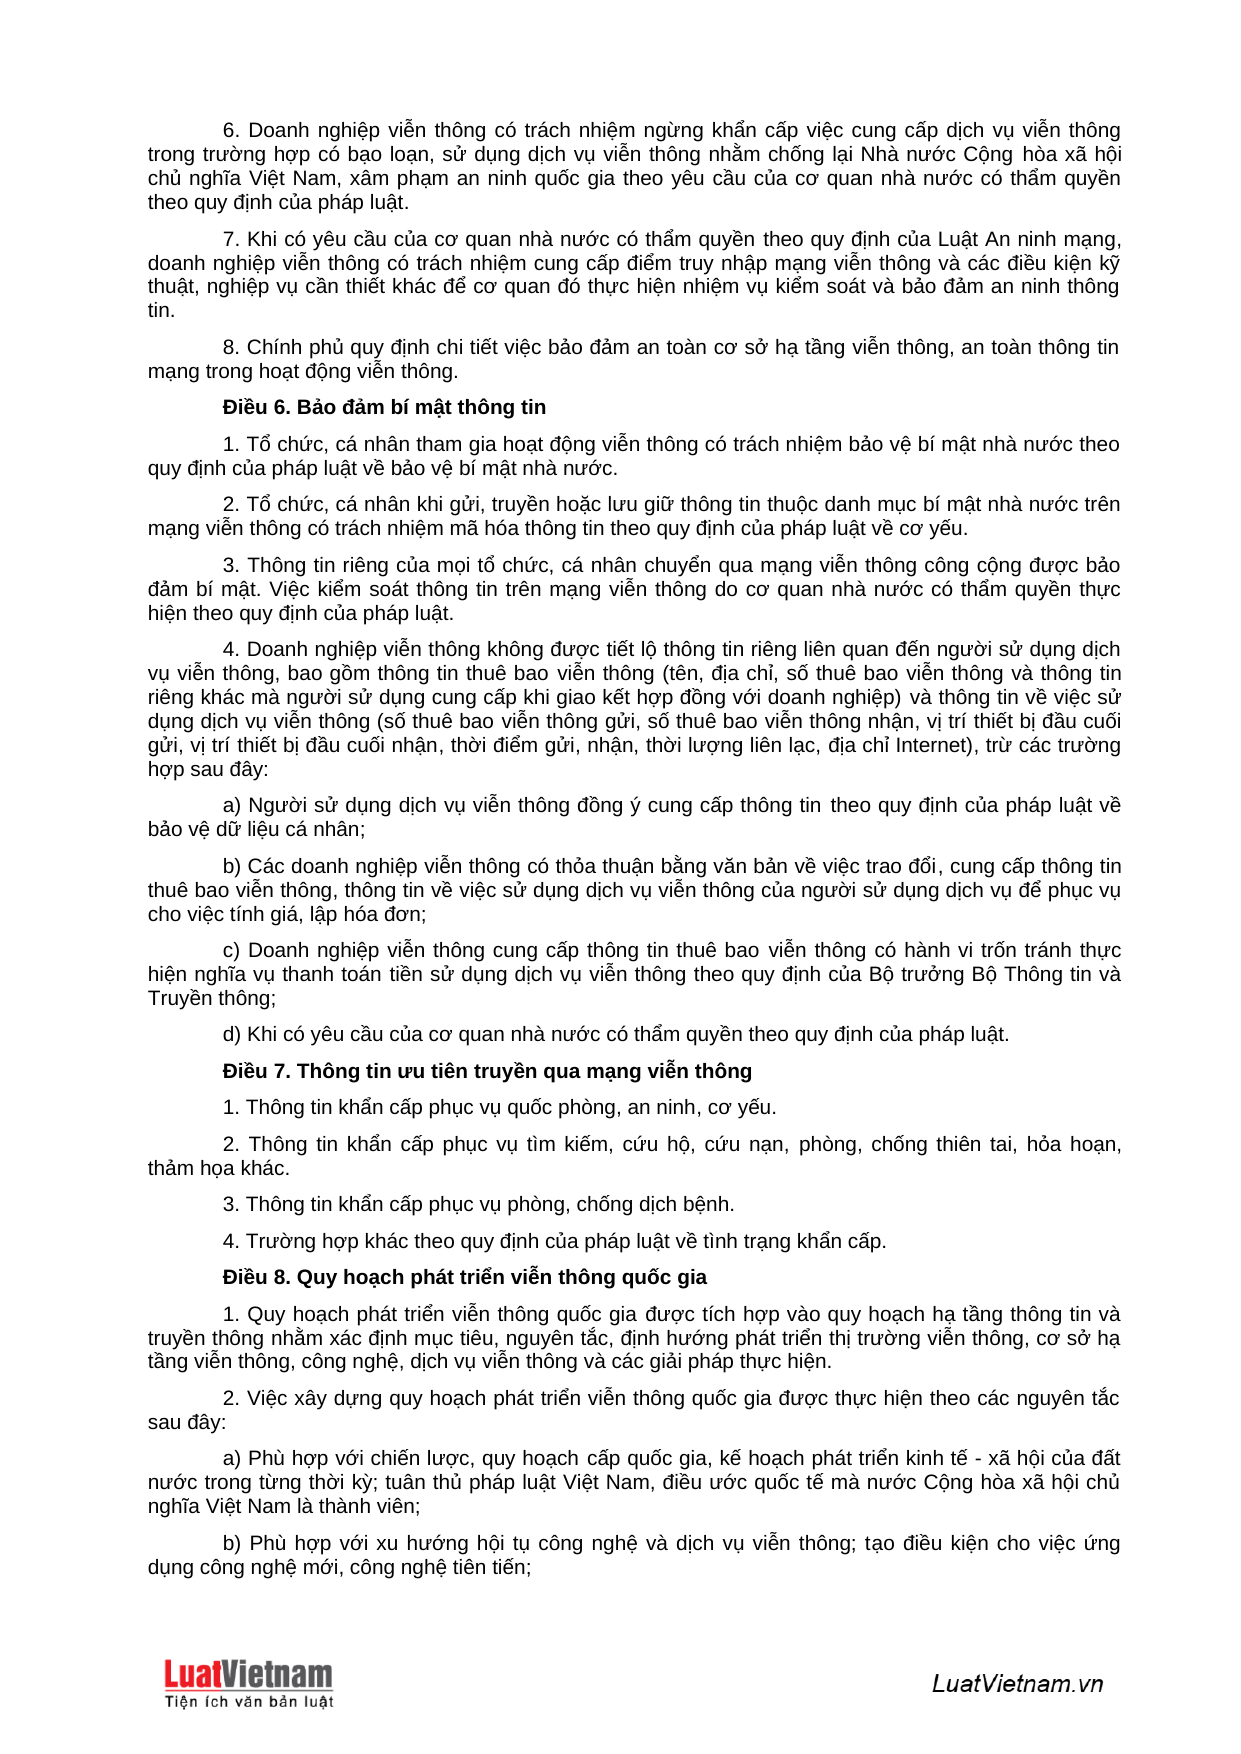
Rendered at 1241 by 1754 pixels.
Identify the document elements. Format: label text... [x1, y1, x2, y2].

text b) Phù hợp với xu hướng hội tụ công nghệ và dịch vụ viễn thông; tạo điều kiện cho việc ứng dụng công nghệ mới, công nghệ tiên tiến; [148, 1531, 1122, 1578]
text 3. Thông tin riêng của mọi tổ chức, cá nhân chuyển qua mạng viễn thông công cộng được bảo đảm bí mật. Việc kiểm soát thông tin trên mạng viễn thông do cơ quan nhà nước có thẩm quyền thực hiện theo quy định của pháp luật. [148, 552, 1122, 624]
text Điều 6. Bảo đảm bí mật thông tin [148, 395, 1122, 419]
text 1. Tổ chức, cá nhân tham gia hoạt động viễn thông có trách nhiệm bảo vệ bí mật nhà nước theo quy định của pháp luật về bảo vệ bí mật nhà nước. [148, 432, 1122, 479]
picture [147, 1636, 1123, 1732]
text b) Các doanh nghiệp viễn thông có thỏa thuận bằng văn bản về việc trao đổi, cung cấp thông tin thuê bao viễn thông, thông tin về việc sử dụng dịch vụ viễn thông của người sử dụng dịch vụ để phục vụ cho việc tính giá, lập hóa đơn; [148, 853, 1122, 925]
text a) Người sử dụng dịch vụ viễn thông đồng ý cung cấp thông tin theo quy định của pháp luật về bảo vệ dữ liệu cá nhân; [148, 793, 1122, 841]
text a) Phù hợp với chiến lược, quy hoạch cấp quốc gia, kế hoạch phát triển kinh tế - xã hội của đất nước trong từng thời kỳ; tuân thủ pháp luật Việt Nam, điều ước quốc tế mà nước Cộng hòa xã hội chủ nghĩa Việt Nam là thành viên; [148, 1446, 1122, 1518]
text 1. Quy hoạch phát triển viễn thông quốc gia được tích hợp vào quy hoạch hạ tầng thông tin và truyền thông nhằm xác định mục tiêu, nguyên tắc, định hướng phát triển thị trường viễn thông, cơ sở hạ tầng viễn thông, công nghệ, dịch vụ viễn thông và các giải pháp thực hiện. [148, 1301, 1122, 1373]
text 1. Thông tin khẩn cấp phục vụ quốc phòng, an ninh, cơ yếu. [148, 1095, 1122, 1119]
text d) Khi có yêu cầu của cơ quan nhà nước có thẩm quyền theo quy định của pháp luật. [148, 1022, 1122, 1046]
text Điều 7. Thông tin ưu tiên truyền qua mạng viễn thông [148, 1059, 1122, 1083]
text 2. Thông tin khẩn cấp phục vụ tìm kiếm, cứu hộ, cứu nạn, phòng, chống thiên tai, hỏa hoạn, thảm họa khác. [148, 1132, 1122, 1179]
text 4. Trường hợp khác theo quy định của pháp luật về tình trạng khẩn cấp. [148, 1228, 1122, 1252]
text 2. Việc xây dựng quy hoạch phát triển viễn thông quốc gia được thực hiện theo các nguyên tắc sau đây: [148, 1386, 1122, 1434]
text c) Doanh nghiệp viễn thông cung cấp thông tin thuê bao viễn thông có hành vi trốn tránh thực hiện nghĩa vụ thanh toán tiền sử dụng dịch vụ viễn thông theo quy định của Bộ trưởng Bộ Thông tin và Truyền thông; [148, 938, 1122, 1010]
text 4. Doanh nghiệp viễn thông không được tiết lộ thông tin riêng liên quan đến người sử dụng dịch vụ viễn thông, bao gồm thông tin thuê bao viễn thông (tên, địa chỉ, số thuê bao viễn thông và thông tin riêng khác mà người sử dụng cung cấp khi giao kết hợp đồng với doanh nghiệp) và thông tin về việc sử dụng dịch vụ viễn thông (số thuê bao viễn thông gửi, số thuê bao viễn thông nhận, vị trí thiết bị đầu cuối gửi, vị trí thiết bị đầu cuối nhận, thời điểm gửi, nhận, thời lượng liên lạc, địa chỉ Internet), trừ các trường hợp sau đây: [148, 637, 1122, 781]
text 3. Thông tin khẩn cấp phục vụ phòng, chống dịch bệnh. [148, 1192, 1122, 1216]
text 6. Doanh nghiệp viễn thông có trách nhiệm ngừng khẩn cấp việc cung cấp dịch vụ viễn thông trong trường hợp có bạo loạn, sử dụng dịch vụ viễn thông nhằm chống lại Nhà nước Cộng hòa xã hội chủ nghĩa Việt Nam, xâm phạm an ninh quốc gia theo yêu cầu của cơ quan nhà nước có thẩm quyền theo quy định của pháp luật. [148, 118, 1122, 214]
text 7. Khi có yêu cầu của cơ quan nhà nước có thẩm quyền theo quy định của Luật An ninh mạng, doanh nghiệp viễn thông có trách nhiệm cung cấp điểm truy nhập mạng viễn thông và các điều kiện kỹ thuật, nghiệp vụ cần thiết khác để cơ quan đó thực hiện nhiệm vụ kiểm soát và bảo đảm an ninh thông tin. [148, 226, 1122, 322]
text 2. Tổ chức, cá nhân khi gửi, truyền hoặc lưu giữ thông tin thuộc danh mục bí mật nhà nước trên mạng viễn thông có trách nhiệm mã hóa thông tin theo quy định của pháp luật về cơ yếu. [148, 492, 1122, 540]
text Điều 8. Quy hoạch phát triển viễn thông quốc gia [148, 1265, 1122, 1289]
text 8. Chính phủ quy định chi tiết việc bảo đảm an toàn cơ sở hạ tầng viễn thông, an toàn thông tin mạng trong hoạt động viễn thông. [148, 335, 1122, 383]
